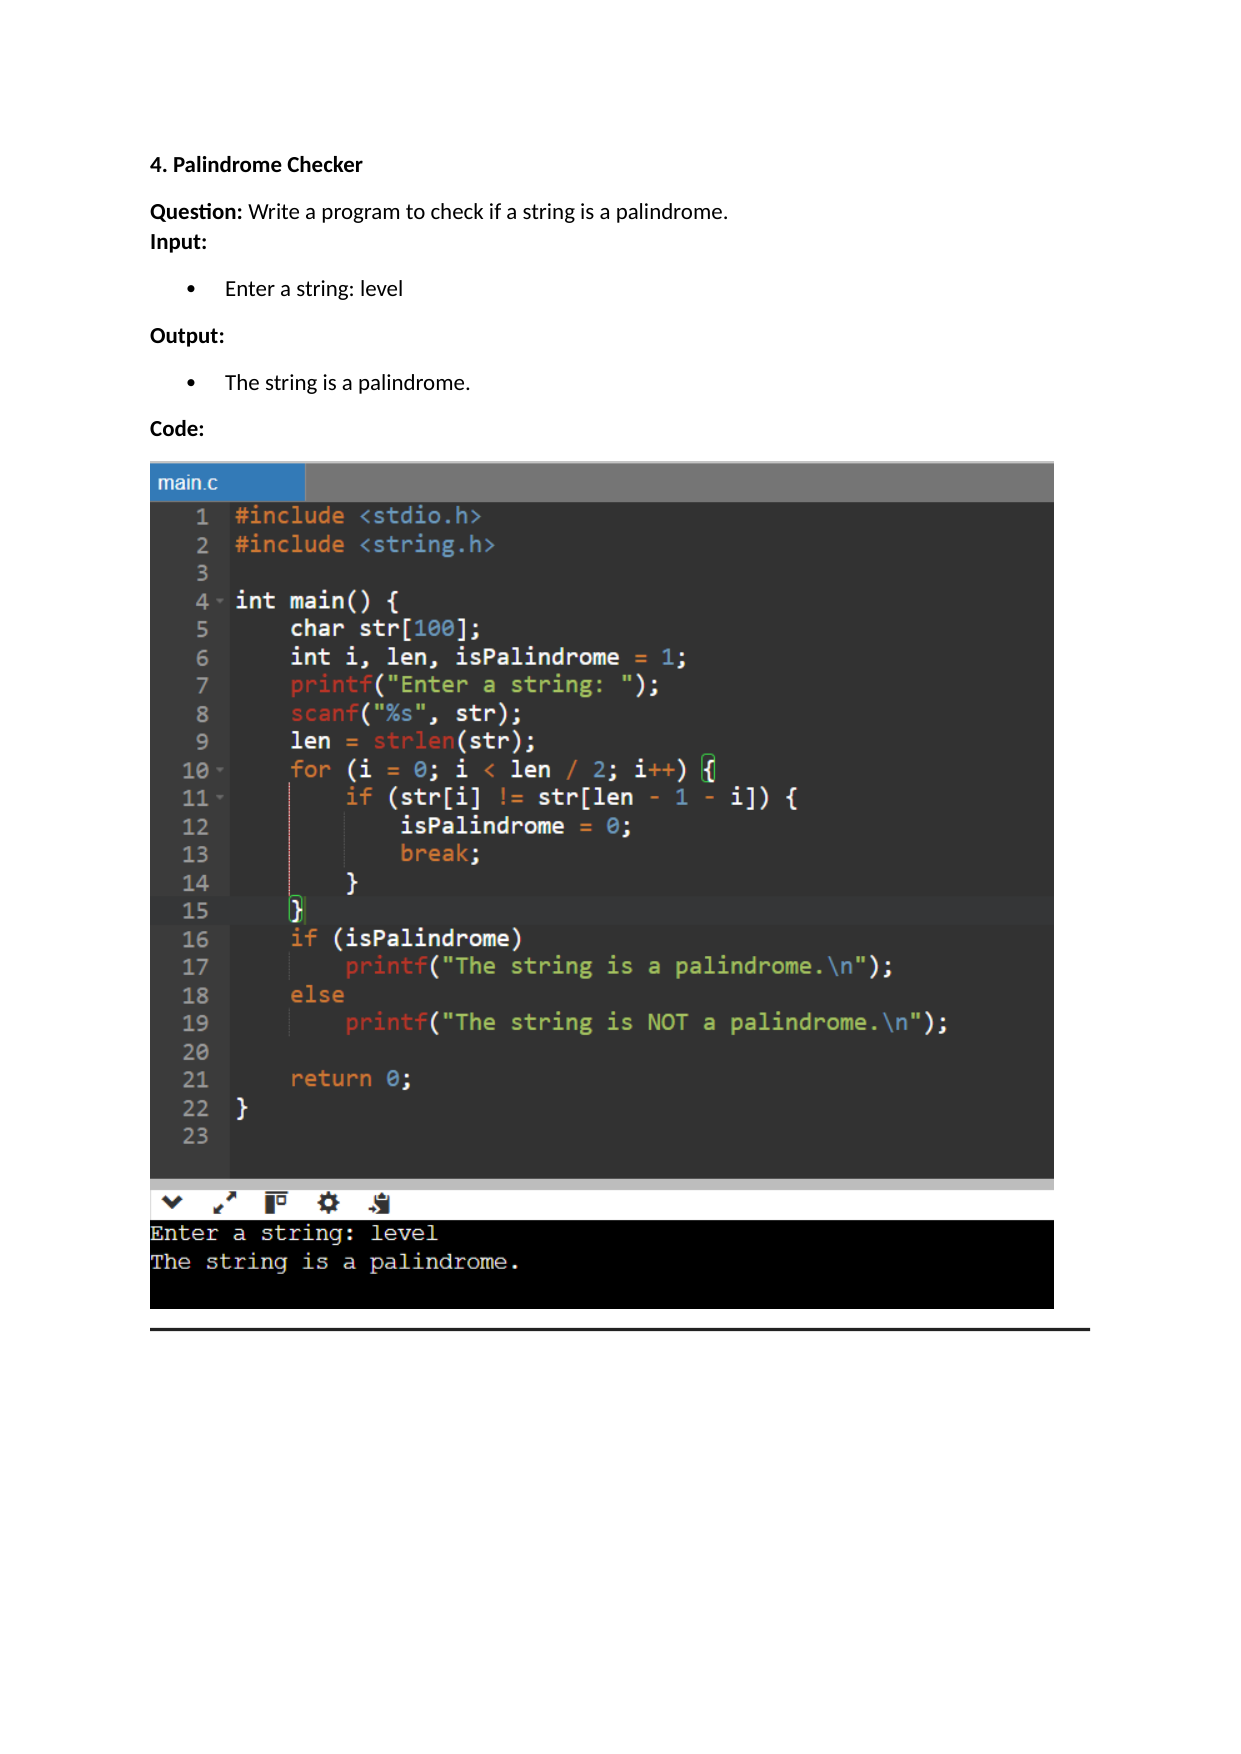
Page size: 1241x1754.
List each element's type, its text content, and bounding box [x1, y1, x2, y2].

text Question: Write a program to check if a string is a palindrome. Input: [150, 197, 1090, 255]
text Output: [150, 321, 1090, 349]
list The string is a palindrome. [187, 368, 1090, 396]
list Enter a string: level [187, 274, 1090, 302]
text Code: [150, 414, 1090, 443]
text 4. Palindrome Checker [150, 150, 1090, 178]
picture [150, 461, 1054, 1309]
